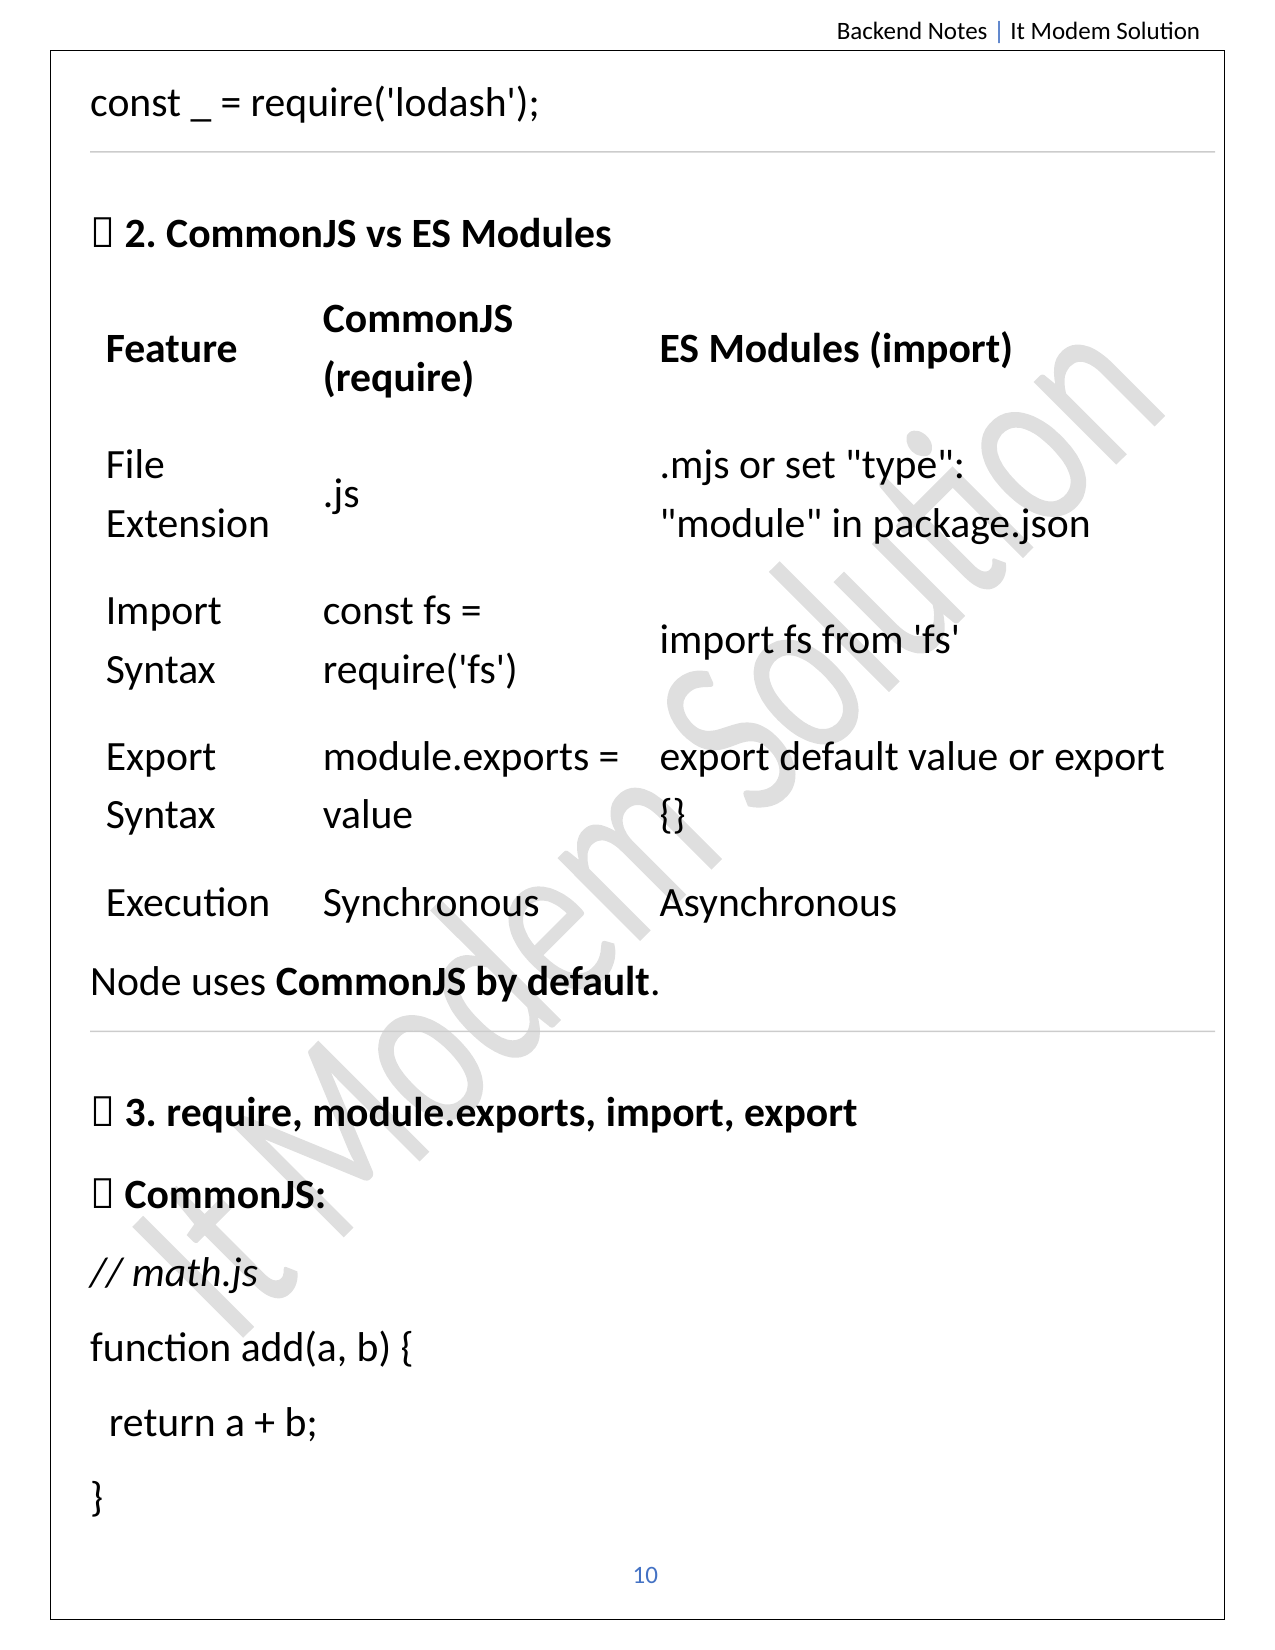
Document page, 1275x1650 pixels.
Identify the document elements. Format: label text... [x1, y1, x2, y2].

table_cell .js [307, 431, 644, 576]
text const _ = require('lodash'); [90, 76, 1200, 127]
table_cell Synchronous [307, 868, 644, 955]
table_cell File Extension [90, 431, 307, 576]
table_cell Asynchronous [644, 868, 1200, 955]
table_cell const fs = require('fs') [307, 576, 644, 722]
table_header Feature [90, 285, 307, 431]
text } [90, 1471, 1200, 1522]
text // math.js [90, 1246, 1200, 1297]
text 🔹 CommonJS: [90, 1164, 1200, 1221]
table_cell Import Syntax [90, 576, 307, 722]
text function add(a, b) { [90, 1321, 1200, 1372]
text ✅ 3. require, module.exports, import, export [90, 1082, 1200, 1139]
table_cell .mjs or set "type": "module" in package.json [644, 431, 1200, 576]
table_header CommonJS (require) [307, 285, 644, 431]
table_cell module.exports = value [307, 722, 644, 868]
text ✅ 2. CommonJS vs ES Modules [90, 203, 1200, 259]
text return a + b; [90, 1396, 1200, 1447]
table_header ES Modules (import) [644, 285, 1200, 431]
table_cell import fs from 'fs' [644, 576, 1200, 722]
table_cell export default value or export {} [644, 722, 1200, 868]
table_cell Export Syntax [90, 722, 307, 868]
table_cell Execution [90, 868, 307, 955]
text Node uses CommonJS by default. [90, 955, 1200, 1006]
